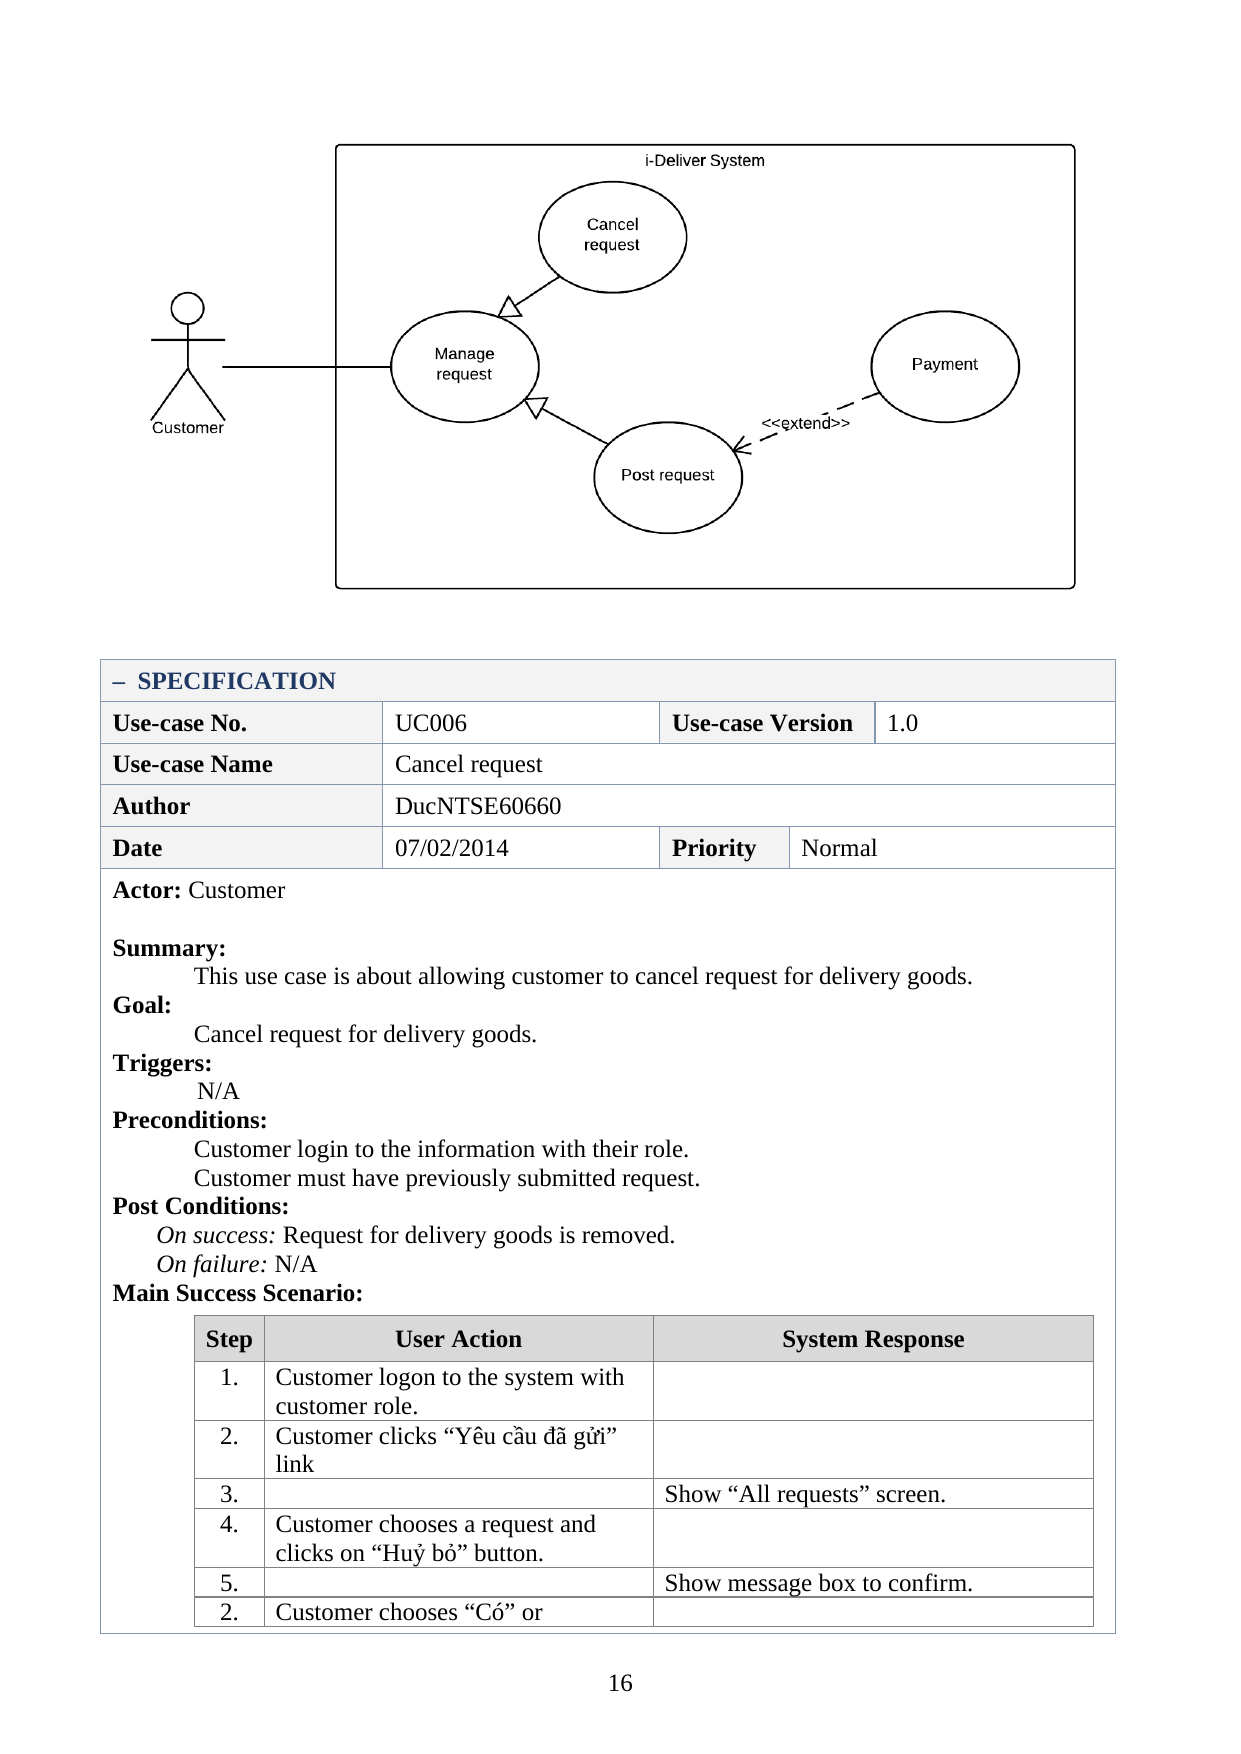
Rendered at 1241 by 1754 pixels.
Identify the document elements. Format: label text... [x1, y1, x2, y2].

table_cell 07/02/2014 [383, 827, 659, 868]
table_cell DucNTSE60660 [383, 785, 1115, 826]
picture [112, 103, 1128, 640]
table_cell Use-case No. [101, 702, 382, 742]
table_cell Use-case Version [660, 702, 874, 742]
table_cell Use-case Name [101, 744, 382, 784]
table_header – SPECIFICATION [101, 660, 1115, 701]
table_cell Normal [790, 827, 1115, 868]
table_cell Author [101, 785, 382, 826]
table_cell UC006 [383, 702, 659, 742]
table_cell Cancel request [383, 744, 1115, 784]
table_cell 1.0 [876, 702, 1115, 742]
table_cell Priority [660, 827, 789, 868]
table_cell Date [101, 827, 382, 868]
